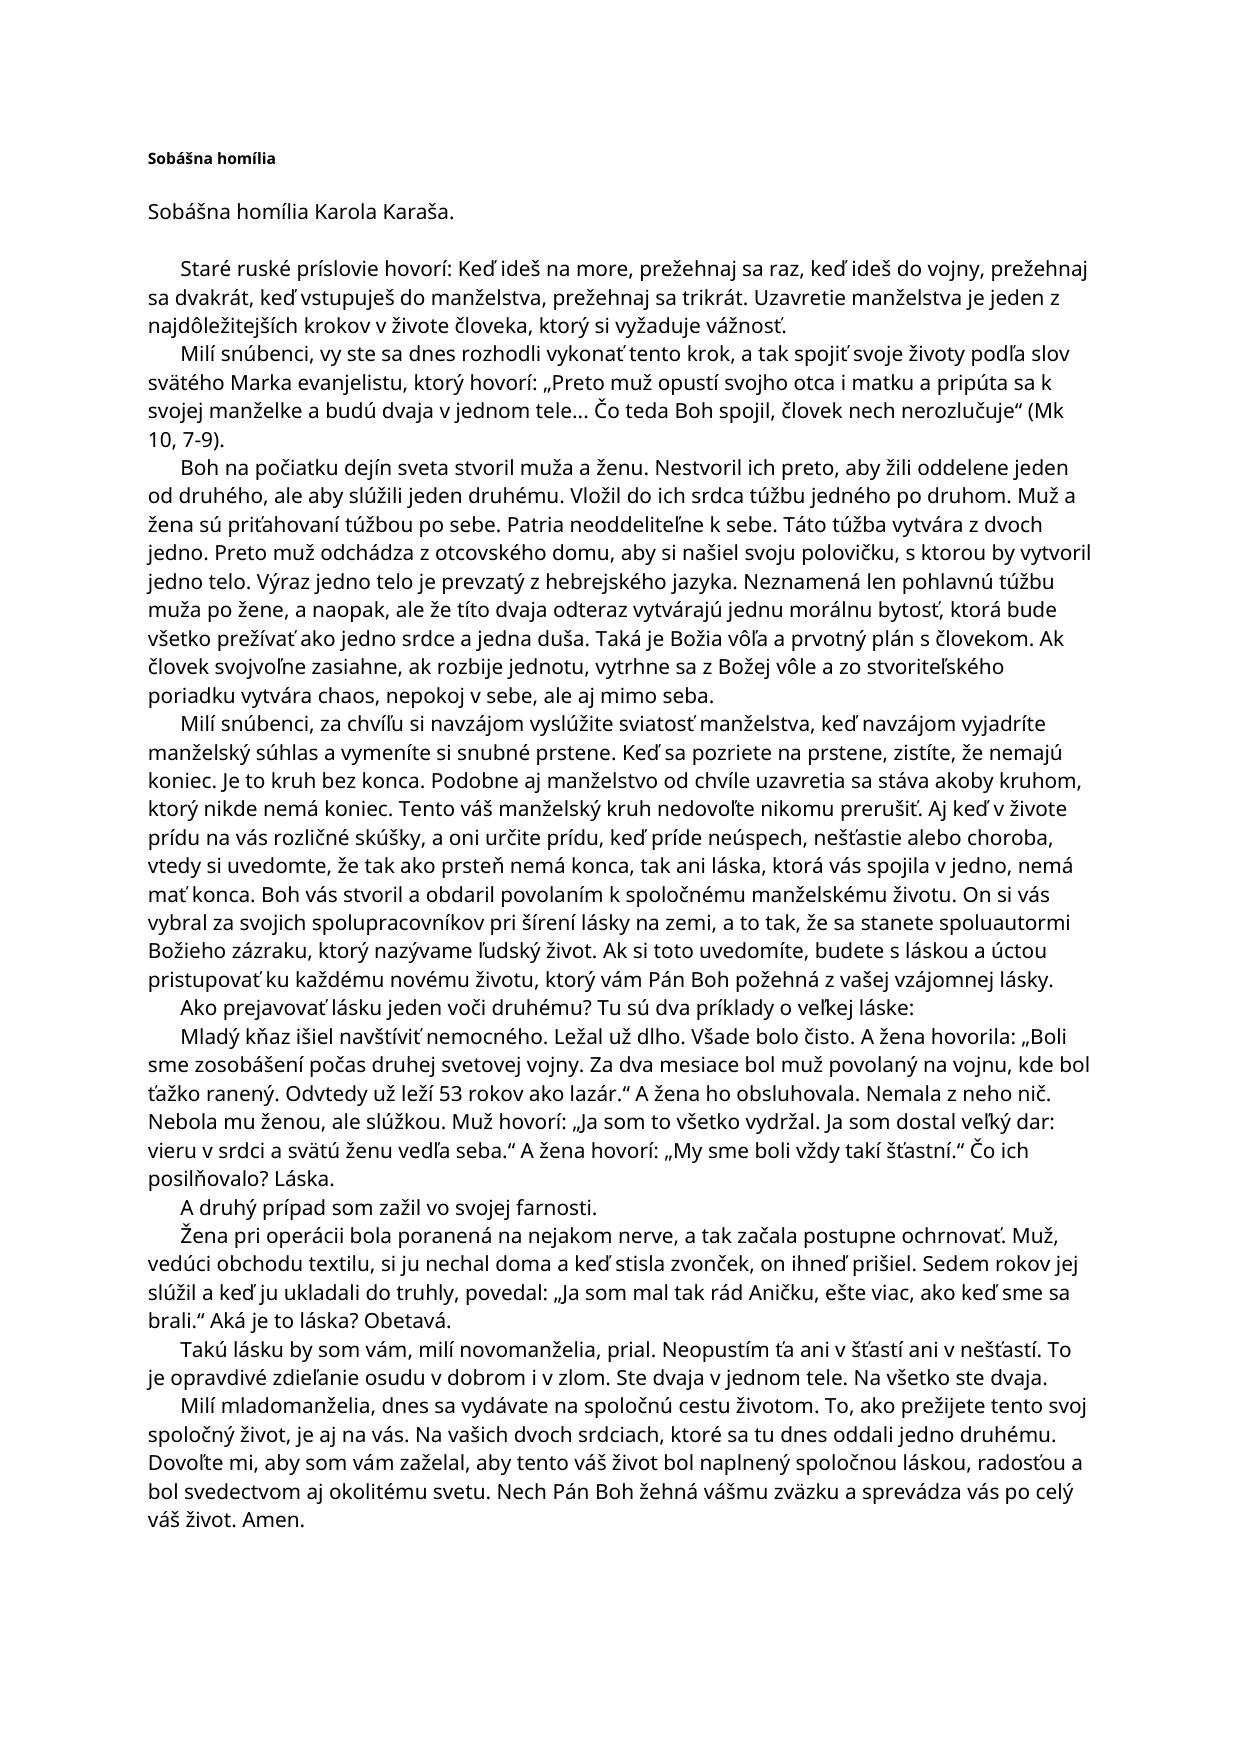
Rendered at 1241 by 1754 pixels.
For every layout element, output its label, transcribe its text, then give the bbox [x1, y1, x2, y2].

text Sobášna homília Sobášna homília Karola Karaša. Staré ruské príslovie hovorí: Keď ideš na more, prežehnaj sa raz, keď ideš do vojny, prežehnaj sa dvakrát, keď vstupuješ do manželstva, prežehnaj sa trikrát. Uzavretie manželstva je jeden z najdôležitejších krokov v živote človeka, ktorý si vyžaduje vážnosť. Milí snúbenci, vy ste sa dnes rozhodli vykonať tento krok, a tak spojiť svoje životy podľa slov svätého Marka evanjelistu, ktorý hovorí: „Preto muž opustí svojho otca i matku a pripúta sa k svojej manželke a budú dvaja v jednom tele... Čo teda Boh spojil, človek nech nerozlučuje“ (Mk 10, 7-9). Boh na počiatku dejín sveta stvoril muža a ženu. Nestvoril ich preto, aby žili oddelene jeden od druhého, ale aby slúžili jeden druhému. Vložil do ich srdca túžbu jedného po druhom. Muž a žena sú priťahovaní túžbou po sebe. Patria neoddeliteľne k sebe. Táto túžba vytvára z dvoch jedno. Preto muž odchádza z otcovského domu, aby si našiel svoju polovičku, s ktorou by vytvoril jedno telo. Výraz jedno telo je prevzatý z hebrejského jazyka. Neznamená len pohlavnú túžbu muža po žene, a naopak, ale že títo dvaja odteraz vytvárajú jednu morálnu bytosť, ktorá bude všetko prežívať ako jedno srdce a jedna duša. Taká je Božia vôľa a prvotný plán s človekom. Ak človek svojvoľne zasiahne, ak rozbije jednotu, vytrhne sa z Božej vôle a zo stvoriteľského poriadku vytvára chaos, nepokoj v sebe, ale aj mimo seba. Milí snúbenci, za chvíľu si navzájom vyslúžite sviatosť manželstva, keď navzájom vyjadríte manželský súhlas a vymeníte si snubné prstene. Keď sa pozriete na prstene, zistíte, že nemajú koniec. Je to kruh bez konca. Podobne aj manželstvo od chvíle uzavretia sa stáva akoby kruhom, ktorý nikde nemá koniec. Tento váš manželský kruh nedovoľte nikomu prerušiť. Aj keď v živote prídu na vás rozličné skúšky, a oni určite prídu, keď príde neúspech, nešťastie alebo choroba, vtedy si uvedomte, že tak ako prsteň nemá konca, tak ani láska, ktorá vás spojila v jedno, nemá mať konca. Boh vás stvoril a obdaril povolaním k spoločnému manželskému životu. On si vás vybral za svojich spolupracovníkov pri šírení lásky na zemi, a to tak, že sa stanete spoluautormi Božieho zázraku, ktorý nazývame ľudský život. Ak si toto uvedomíte, budete s láskou a úctou pristupovať ku každému novému životu, ktorý vám Pán Boh požehná z vašej vzájomnej lásky. Ako prejavovať lásku jeden voči druhému? Tu sú dva príklady o veľkej láske: Mladý kňaz išiel navštíviť nemocného. Ležal už dlho. Všade bolo čisto. A žena hovorila: „Boli sme zosobášení počas druhej svetovej vojny. Za dva mesiace bol muž povolaný na vojnu, kde bol ťažko ranený. Odvtedy už leží 53 rokov ako lazár.“ A žena ho obsluhovala. Nemala z neho nič. Nebola mu ženou, ale slúžkou. Muž hovorí: „Ja som to všetko vydržal. Ja som dostal veľký dar: vieru v srdci a svätú ženu vedľa seba.“ A žena hovorí: „My sme boli vždy takí šťastní.“ Čo ich posilňovalo? Láska. A druhý prípad som zažil vo svojej farnosti. Žena pri operácii bola poranená na nejakom nerve, a tak začala postupne ochrnovať. Muž, vedúci obchodu textilu, si ju nechal doma a keď stisla zvonček, on ihneď prišiel. Sedem rokov jej slúžil a keď ju ukladali do truhly, povedal: „Ja som mal tak rád Aničku, ešte viac, ako keď sme sa brali.“ Aká je to láska? Obetavá. Takú lásku by som vám, milí novomanželia, prial. Neopustím ťa ani v šťastí ani v nešťastí. To je opravdivé zdieľanie osudu v dobrom i v zlom. Ste dvaja v jednom tele. Na všetko ste dvaja. Milí mladomanželia, dnes sa vydávate na spoločnú cestu životom. To, ako prežijete tento svoj spoločný život, je aj na vás. Na vašich dvoch srdciach, ktoré sa tu dnes oddali jedno druhému. Dovoľte mi, aby som vám zaželal, aby tento váš život bol naplnený spoločnou láskou, radosťou a bol svedectvom aj okolitému svetu. Nech Pán Boh žehná vášmu zväzku a sprevádza vás po celý váš život. Amen. [148, 148, 1093, 1534]
